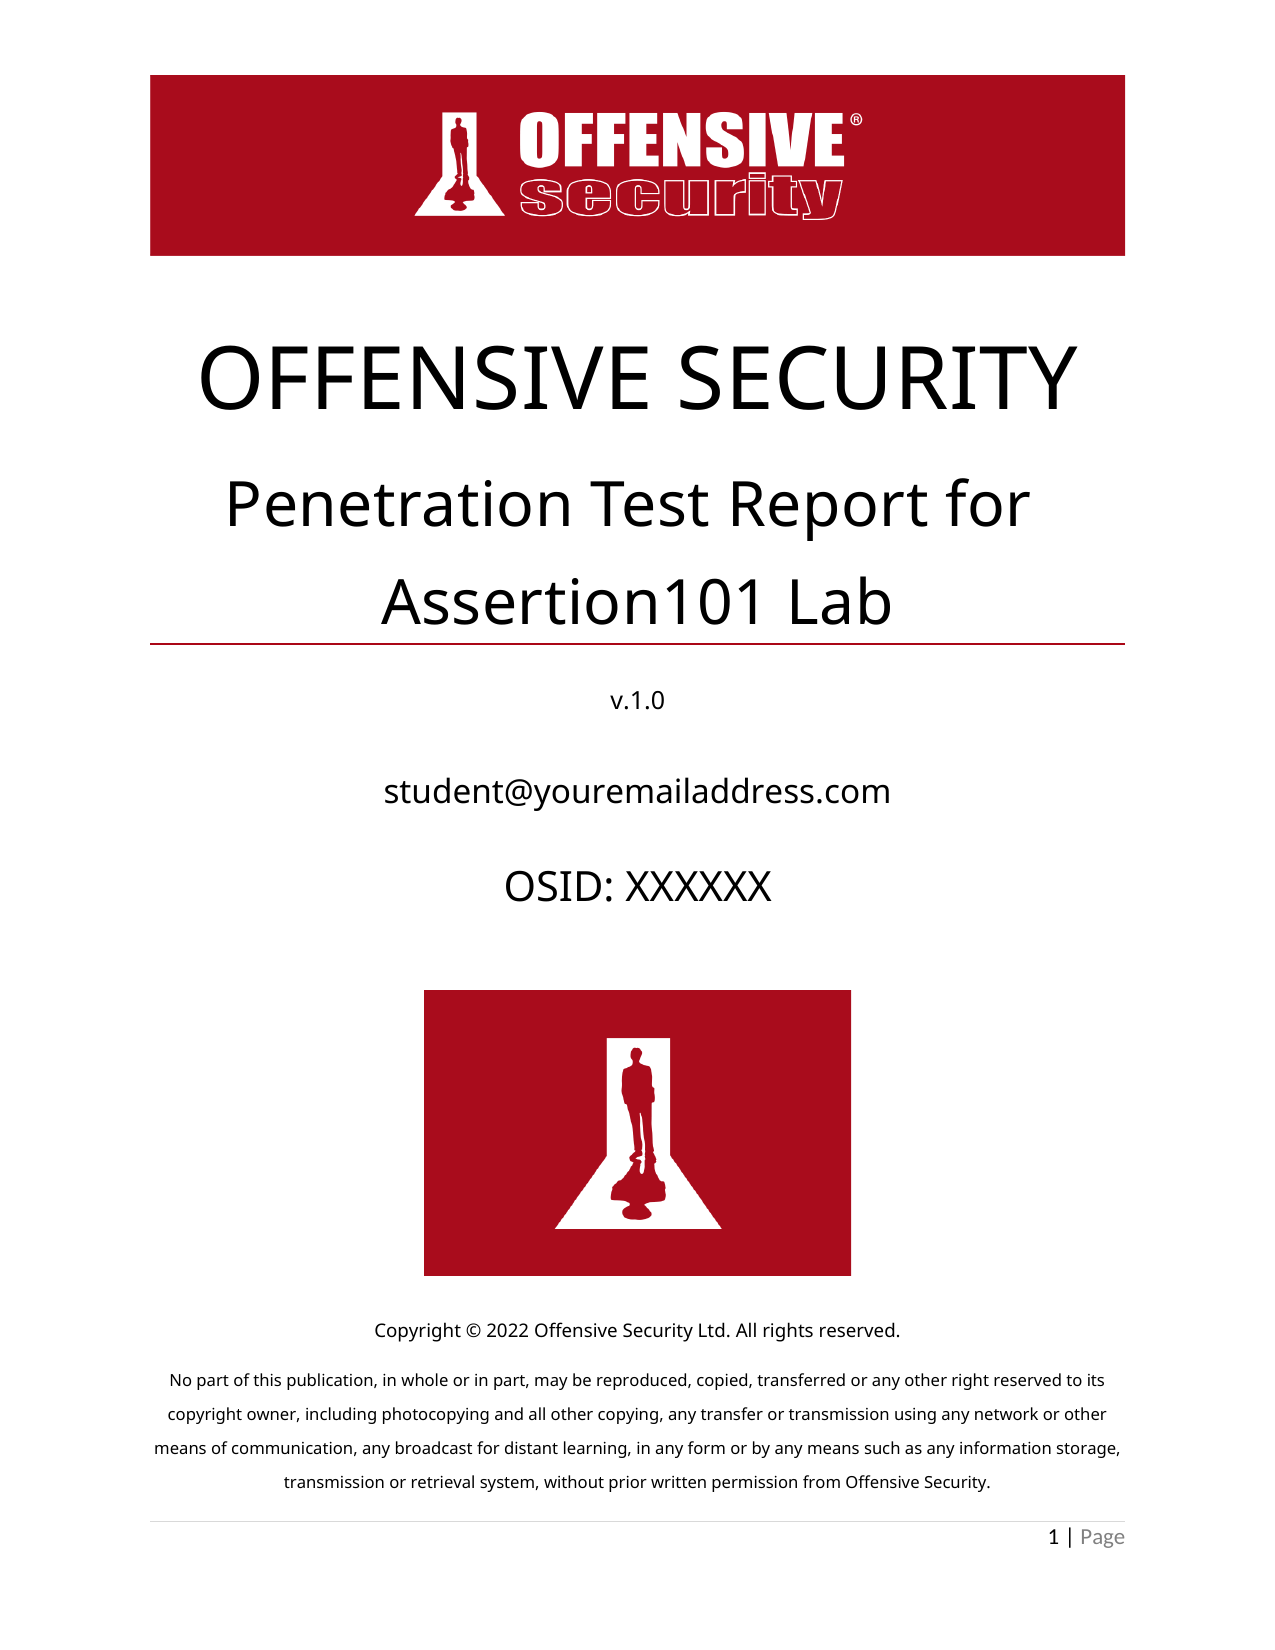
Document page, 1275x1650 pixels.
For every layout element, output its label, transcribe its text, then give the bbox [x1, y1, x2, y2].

picture [424, 990, 852, 1276]
picture [150, 75, 1125, 256]
title OFFENSIVE SECURITY [150, 333, 1125, 428]
text student@youremailaddress.com [150, 767, 1125, 813]
text Copyright © 2022 Offensive Security Ltd. All rights reserved. [150, 1317, 1125, 1343]
title Penetration Test Report for Assertion101 Lab [150, 460, 1125, 643]
text OSID: XXXXXX [150, 856, 1125, 913]
text No part of this publication, in whole or in part, may be reproduced, copied, transferred or any other right reserved to its copyright owner, including photocopying and all other copying, any transfer or transmission using any network or other means of communication, any broadcast for distant learning, in any form or by any means such as any information storage, transmission or retrieval system, without prior written permission from Offensive Security. [150, 1368, 1125, 1493]
text v.1.0 [150, 682, 1125, 716]
